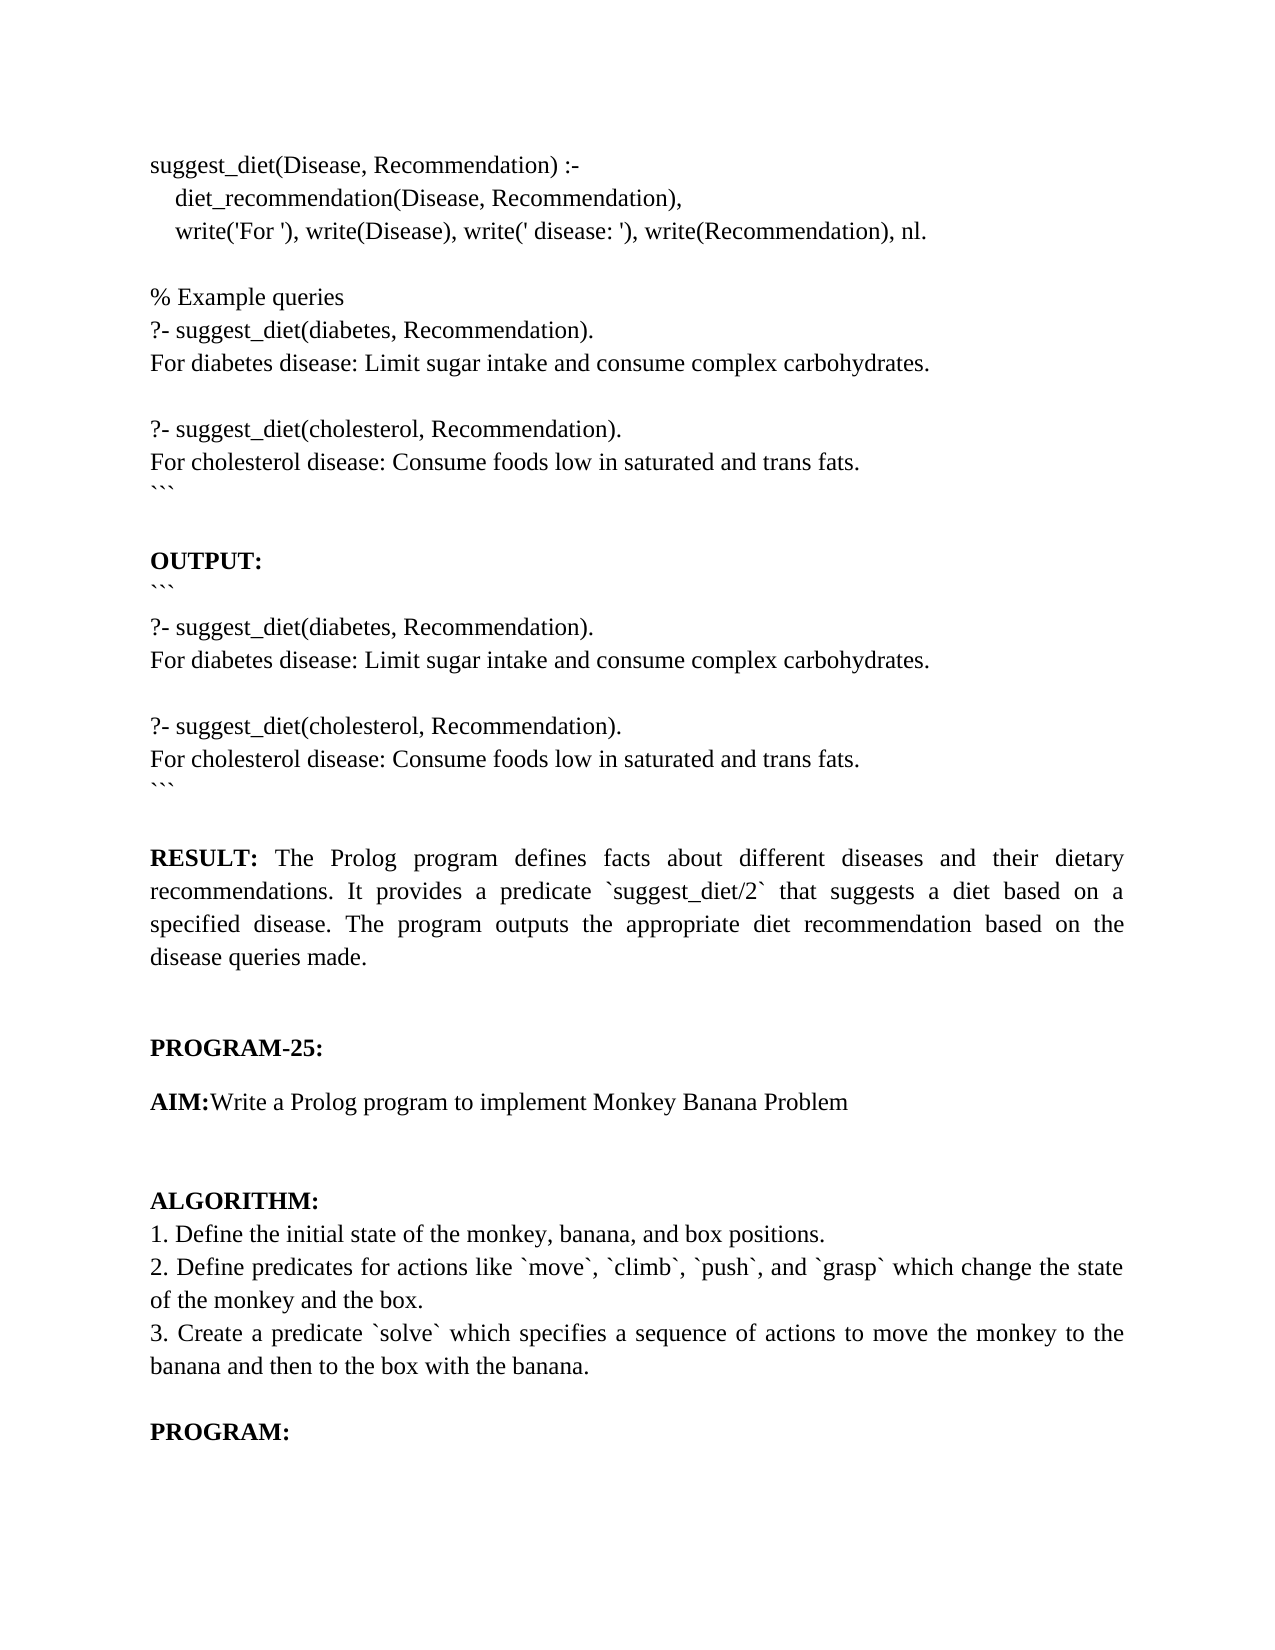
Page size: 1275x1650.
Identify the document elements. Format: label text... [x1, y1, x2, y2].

text % Example queries [150, 282, 1125, 311]
text PROGRAM: [150, 1417, 1125, 1446]
text 1. Define the initial state of the monkey, banana, and box positions. [150, 1219, 1125, 1248]
text For diabetes disease: Limit sugar intake and consume complex carbohydrates. [150, 645, 1125, 674]
text ``` [150, 777, 1125, 806]
text OUTPUT: [150, 546, 1125, 575]
text For cholesterol disease: Consume foods low in saturated and trans fats. [150, 447, 1125, 476]
text PROGRAM-25: [150, 1033, 1125, 1062]
text ``` [150, 480, 1125, 509]
text 2. Define predicates for actions like `move`, `climb`, `push`, and `grasp` which change the state of the monkey and the box. [150, 1252, 1125, 1314]
text RESULT: The Prolog program defines facts about different diseases and their dietary recommendations. It provides a predicate `suggest_diet/2` that suggests a diet based on a specified disease. The program outputs the appropriate diet recommendation based on the disease queries made. [150, 843, 1125, 971]
text For diabetes disease: Limit sugar intake and consume complex carbohydrates. [150, 348, 1125, 377]
text For cholesterol disease: Consume foods low in saturated and trans fats. [150, 744, 1125, 773]
text AIM:Write a Prolog program to implement Monkey Banana Problem [150, 1087, 1125, 1116]
text 3. Create a predicate `solve` which specifies a sequence of actions to move the monkey to the banana and then to the box with the banana. [150, 1318, 1125, 1380]
text ?- suggest_diet(cholesterol, Recommendation). [150, 711, 1125, 740]
text suggest_diet(Disease, Recommendation) :- [150, 150, 1125, 179]
text diet_recommendation(Disease, Recommendation), [150, 183, 1125, 212]
text write('For '), write(Disease), write(' disease: '), write(Recommendation), nl. [150, 216, 1125, 245]
text ?- suggest_diet(diabetes, Recommendation). [150, 315, 1125, 344]
text ?- suggest_diet(diabetes, Recommendation). [150, 612, 1125, 641]
text ALGORITHM: [150, 1186, 1125, 1215]
text ``` [150, 579, 1125, 608]
text ?- suggest_diet(cholesterol, Recommendation). [150, 414, 1125, 443]
